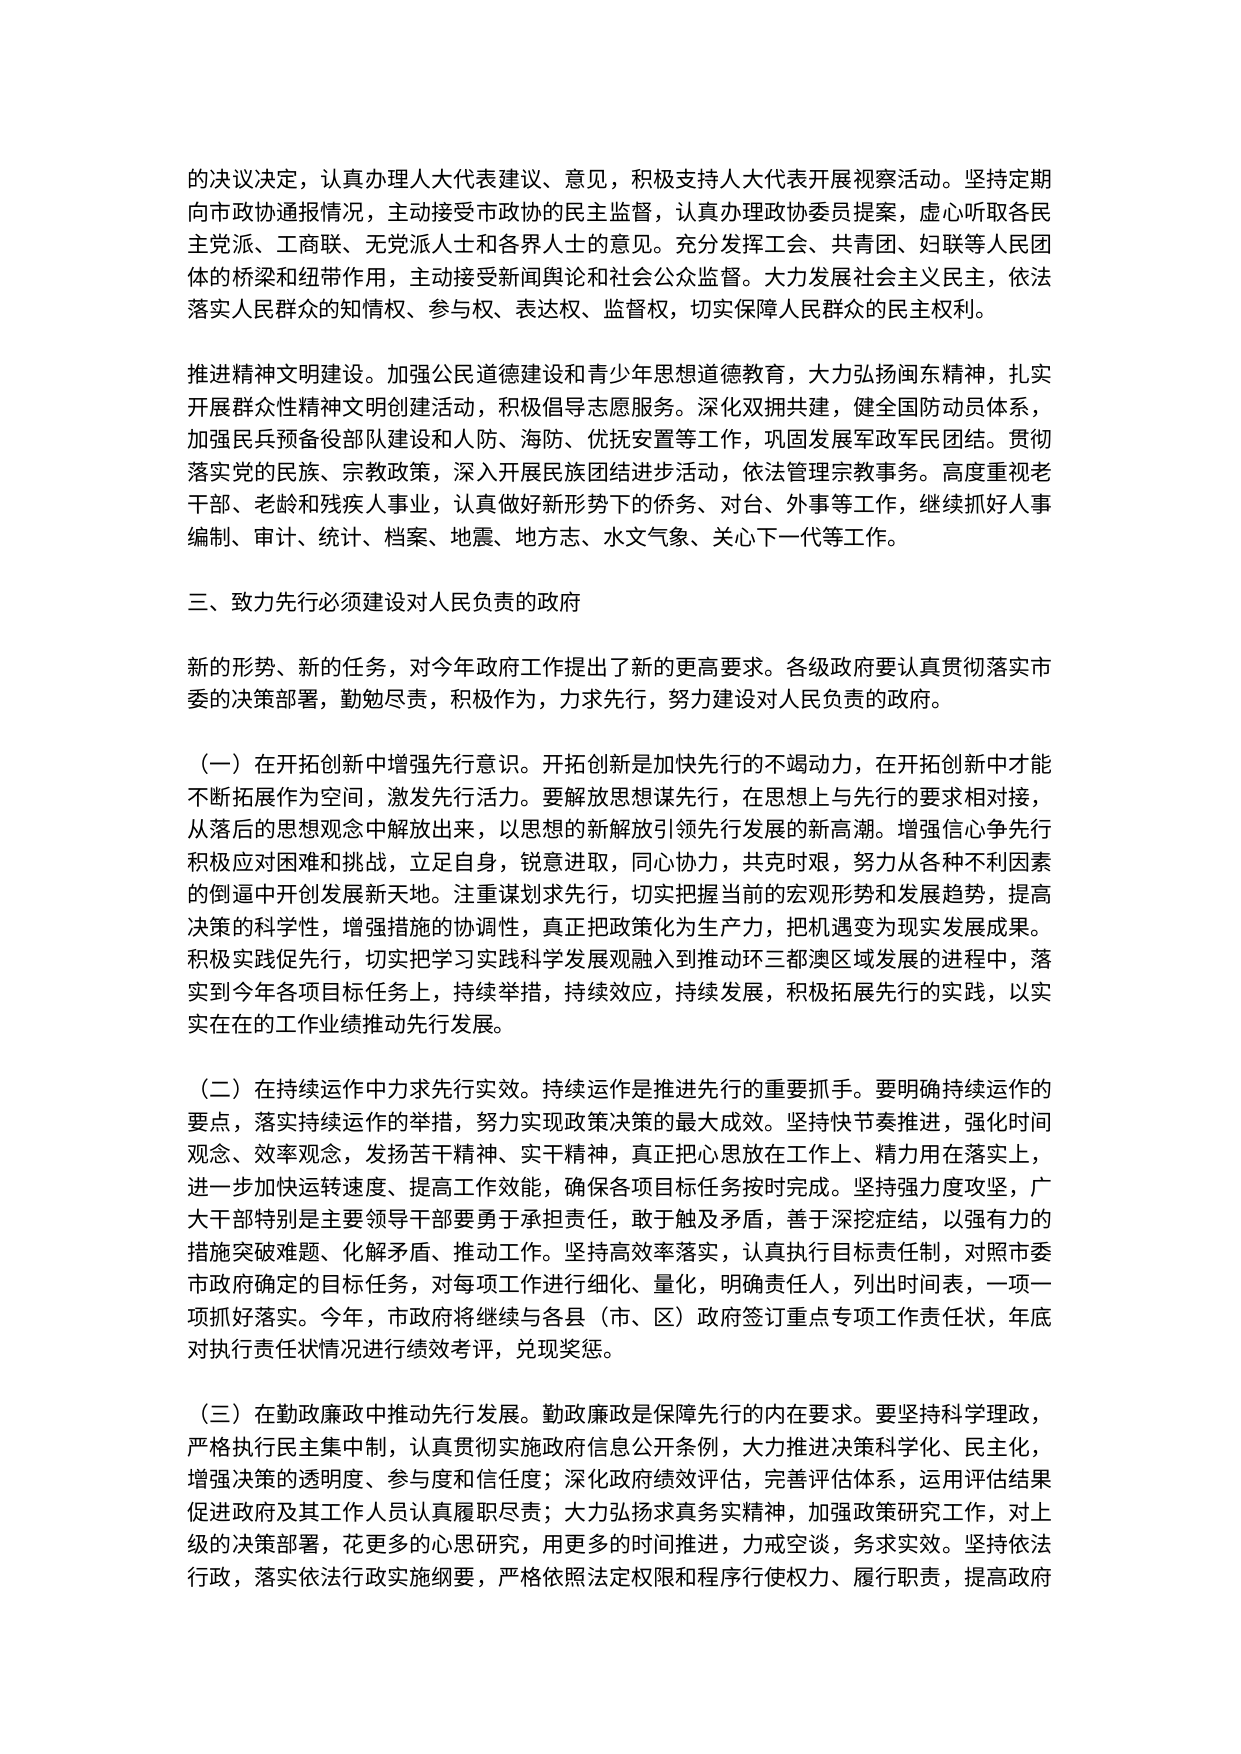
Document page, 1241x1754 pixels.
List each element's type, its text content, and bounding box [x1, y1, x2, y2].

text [187, 162, 1053, 324]
text 三、致力先行必须建设对人民负责的政府 [187, 584, 1053, 617]
text 推进精神文明建设。加强公民道德建设和青少年思想道德教育，大力弘扬闽东精神，扎实开展群众性精神文明创建活动，积极倡导志愿服务。深化双拥共建，健全国防动员体系，加强民兵预备役部队建设和人防、海防、优抚安置等工作，巩固发展军政军民团结。贯彻落实党的民族、宗教政策，深入开展民族团结进步活动，依法管理宗教事务。高度重视老干部、老龄和残疾人事业，认真做好新形势下的侨务、对台、外事等工作，继续抓好人事、编制、审计、统计、档案、地震、地方志、水文气象、关心下一代等工作。 [187, 357, 1053, 552]
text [187, 1397, 1053, 1592]
text （一）在开拓创新中增强先行意识。开拓创新是加快先行的不竭动力，在开拓创新中才能不断拓展作为空间，激发先行活力。要解放思想谋先行，在思想上与先行的要求相对接，从落后的思想观念中解放出来，以思想的新解放引领先行发展的新高潮。增强信心争先行，积极应对困难和挑战，立足自身，锐意进取，同心协力，共克时艰，努力从各种不利因素的倒逼中开创发展新天地。注重谋划求先行，切实把握当前的宏观形势和发展趋势，提高决策的科学性，增强措施的协调性，真正把政策化为生产力，把机遇变为现实发展成果。积极实践促先行，切实把学习实践科学发展观融入到推动环三都澳区域发展的进程中，落实到今年各项目标任务上，持续举措，持续效应，持续发展，积极拓展先行的实践，以实实在在的工作业绩推动先行发展。 [187, 747, 1053, 1039]
text （二）在持续运作中力求先行实效。持续运作是推进先行的重要抓手。要明确持续运作的要点，落实持续运作的举措，努力实现政策决策的最大成效。坚持快节奏推进，强化时间观念、效率观念，发扬苦干精神、实干精神，真正把心思放在工作上、精力用在落实上，进一步加快运转速度、提高工作效能，确保各项目标任务按时完成。坚持强力度攻坚，广大干部特别是主要领导干部要勇于承担责任，敢于触及矛盾，善于深挖症结，以强有力的措施突破难题、化解矛盾、推动工作。坚持高效率落实，认真执行目标责任制，对照市委、市政府确定的目标任务，对每项工作进行细化、量化，明确责任人，列出时间表，一项一项抓好落实。今年，市政府将继续与各县（市、区）政府签订重点专项工作责任状，年底对执行责任状情况进行绩效考评，兑现奖惩。 [187, 1072, 1053, 1364]
text 新的形势、新的任务，对今年政府工作提出了新的更高要求。各级政府要认真贯彻落实市委的决策部署，勤勉尽责，积极作为，力求先行，努力建设对人民负责的政府。 [187, 649, 1053, 714]
